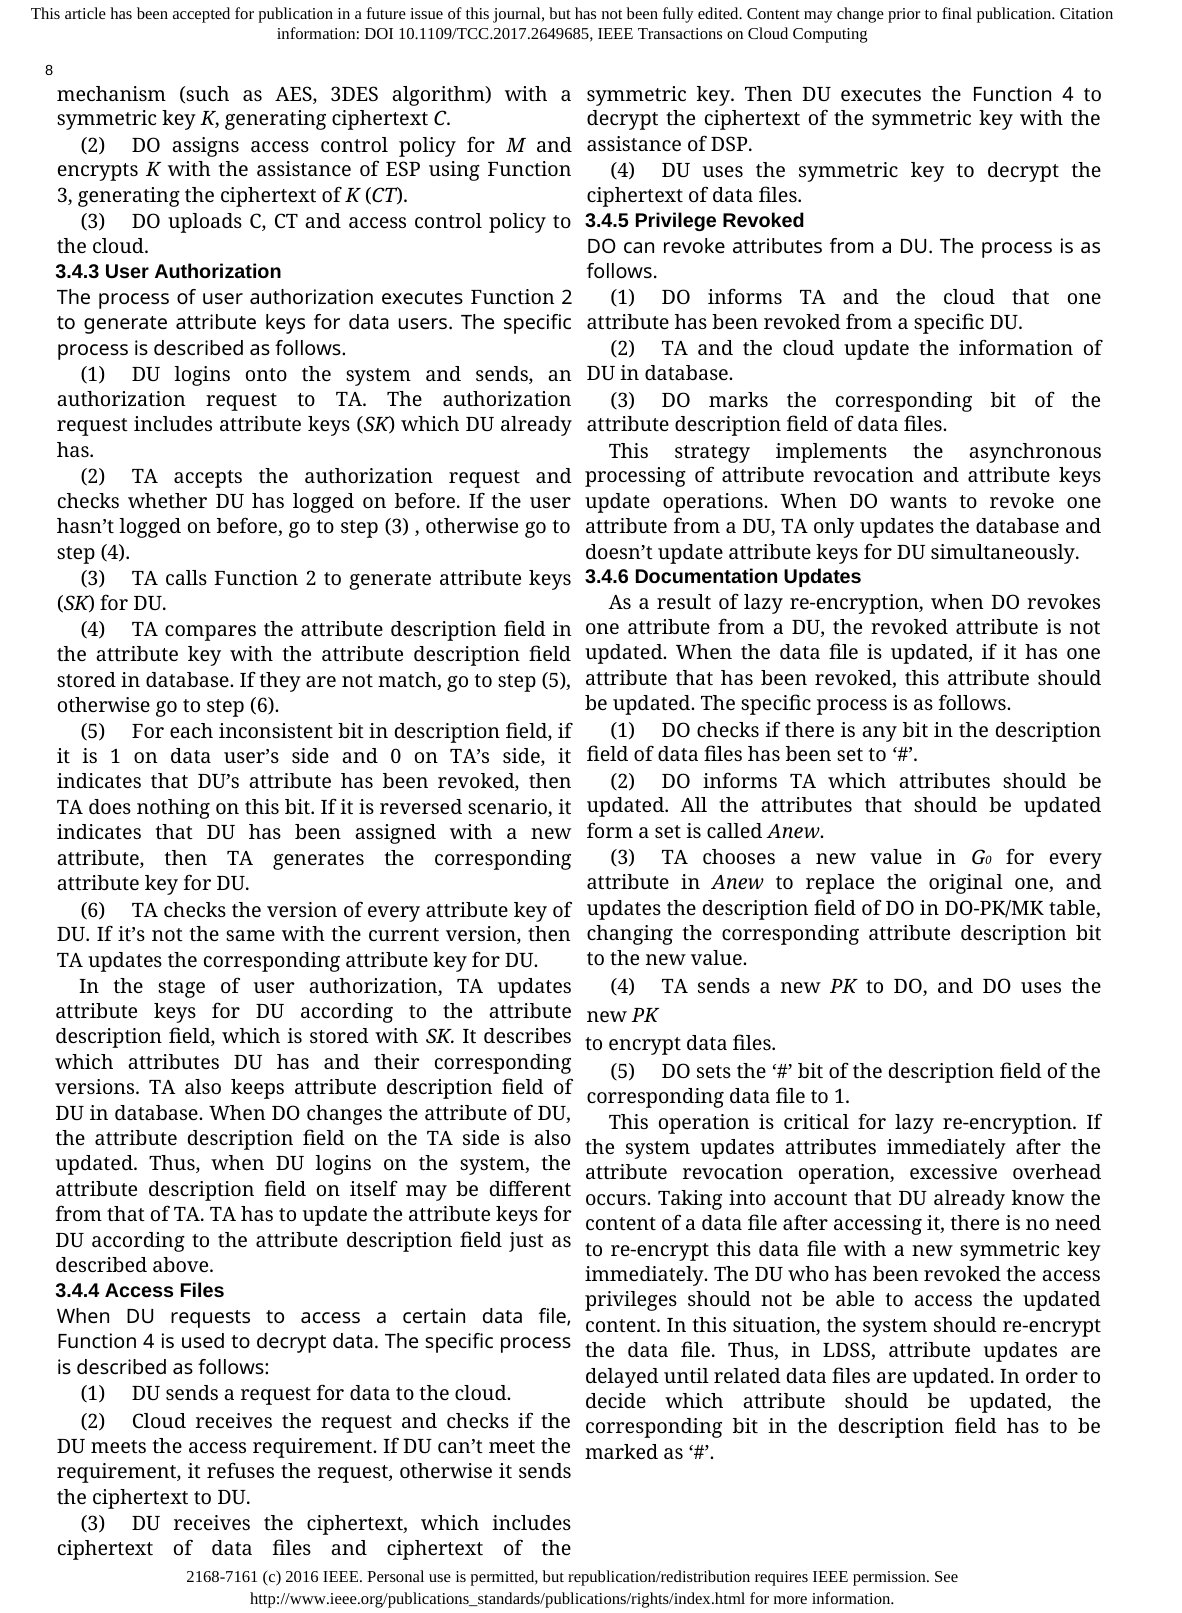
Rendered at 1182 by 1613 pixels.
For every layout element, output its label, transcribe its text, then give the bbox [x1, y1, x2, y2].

list TA calls Function 2 to generate attribute keys (SK) for DU. [57, 566, 572, 616]
text to encrypt data files. [585, 1030, 1102, 1056]
text This operation is critical for lazy re-encryption. If the system updates attributes immediately after the attribute revocation operation, excessive overhead occurs. Taking into account that DU already know the content of a data file after accessing it, there is no need to re-encrypt this data file with a new symmetric key immediately. The DU who has been revoked the access privileges should not be able to access the updated content. In this situation, the system should re-encrypt the data file. Thus, in LDSS, attribute updates are delayed until related data files are updated. In order to decide which attribute should be updated, the corresponding bit in the description field has to be marked as ‘#’. [585, 1109, 1102, 1465]
list DU receives the ciphertext, which includes ciphertext of data files and ciphertext of the symmetric key. Then DU executes the Function 4 to decrypt the ciphertext of the symmetric key with the assistance of DSP. [57, 1510, 572, 1561]
subtitle 3.4.6 Documentation Updates [585, 565, 1106, 588]
list DO checks if there is any bit in the description field of data files has been set to ‘#’. [586, 717, 1102, 768]
list For each inconsistent bit in description field, if it is 1 on data user’s side and 0 on TA’s side, it indicates that DU’s attribute has been revoked, then TA does nothing on this bit. If it is reversed scenario, it indicates that DU has been assigned with a new attribute, then TA generates the corresponding attribute key for DU. [57, 719, 572, 896]
subtitle 3.4.4 Access Files [55, 1279, 576, 1301]
list TA compares the attribute description field in the attribute key with the attribute description field stored in database. If they are not match, go to step (5), otherwise go to step (6). [57, 617, 572, 718]
text DO can revoke attributes from a DU. The process is as follows. [586, 233, 1102, 284]
list TA sends a new PK to DO, and DO uses the new PK [586, 972, 1102, 1028]
list DO informs TA which attributes should be updated. All the attributes that should be updated form a set is called Anew. [586, 768, 1102, 844]
text In the stage of user authorization, TA updates attribute keys for DU according to the attribute description field, which is stored with SK. It describes which attributes DU has and their corresponding versions. TA also keeps attribute description field of DU in database. When DO changes the attribute of DU, the attribute description field on the TA side is also updated. Thus, when DU logins on the system, the attribute description field on itself may be different from that of TA. TA has to update the attribute keys for DU according to the attribute description field just as described above. [55, 973, 572, 1278]
list DO uploads C, CT and access control policy to the cloud. [57, 208, 572, 259]
list Cloud receives the request and checks if the DU meets the access requirement. If DU can’t meet the requirement, it refuses the request, otherwise it sends the ciphertext to DU. [57, 1408, 572, 1510]
list DO sets the ‘#’ bit of the description field of the corresponding data file to 1. [586, 1058, 1102, 1109]
subtitle 3.4.5 Privilege Revoked [585, 208, 1106, 231]
list DU receives the ciphertext, which includes ciphertext of data files and ciphertext of the symmetric key. Then DU executes the Function 4 to decrypt the ciphertext of the symmetric key with the assistance of DSP. [586, 81, 1102, 157]
text The process of user authorization executes Function 2 to generate attribute keys for data users. The specific process is described as follows. [57, 284, 572, 361]
list TA checks the version of every attribute key of DU. If it’s not the same with the current version, then TA updates the corresponding attribute key for DU. [57, 897, 572, 973]
list DO marks the corresponding bit of the attribute description field of data files. [586, 387, 1102, 437]
list DO informs TA and the cloud that one attribute has been revoked from a specific DU. [586, 284, 1102, 335]
text When DU requests to access a certain data file, Function 4 is used to decrypt data. The specific process is described as follows: [57, 1303, 572, 1380]
list DO assigns access control policy for M and encrypts K with the assistance of ESP using Function 3, generating the ciphertext of K (CT). [57, 132, 572, 208]
list DU sends a request for data to the cloud. [57, 1381, 572, 1406]
text This strategy implements the asynchronous processing of attribute revocation and attribute keys update operations. When DO wants to revoke one attribute from a DU, TA only updates the database and doesn’t update attribute keys for DU simultaneously. [585, 438, 1102, 565]
list TA chooses a new value in G0 for every attribute in Anew to replace the original one, and updates the description field of DO in DO-PK/MK table, changing the corresponding attribute description bit to the new value. [586, 844, 1102, 972]
text As a result of lazy re-encryption, when DO revokes one attribute from a DU, the revoked attribute is not updated. When the data file is updated, if it has one attribute that has been revoked, this attribute should be updated. The specific process is as follows. [585, 589, 1102, 716]
list TA and the cloud update the information of DU in database. [586, 336, 1102, 386]
list DU logins onto the system and sends, an authorization request to TA. The authorization request includes attribute keys (SK) which DU already has. [57, 362, 572, 463]
list DU uses the symmetric key to decrypt the ciphertext of data files. [586, 157, 1102, 208]
subtitle 3.4.3 User Authorization [55, 259, 576, 282]
list TA accepts the authorization request and checks whether DU has logged on before. If the user hasn’t logged on before, go to step (3) , otherwise go to step (4). [57, 463, 572, 565]
